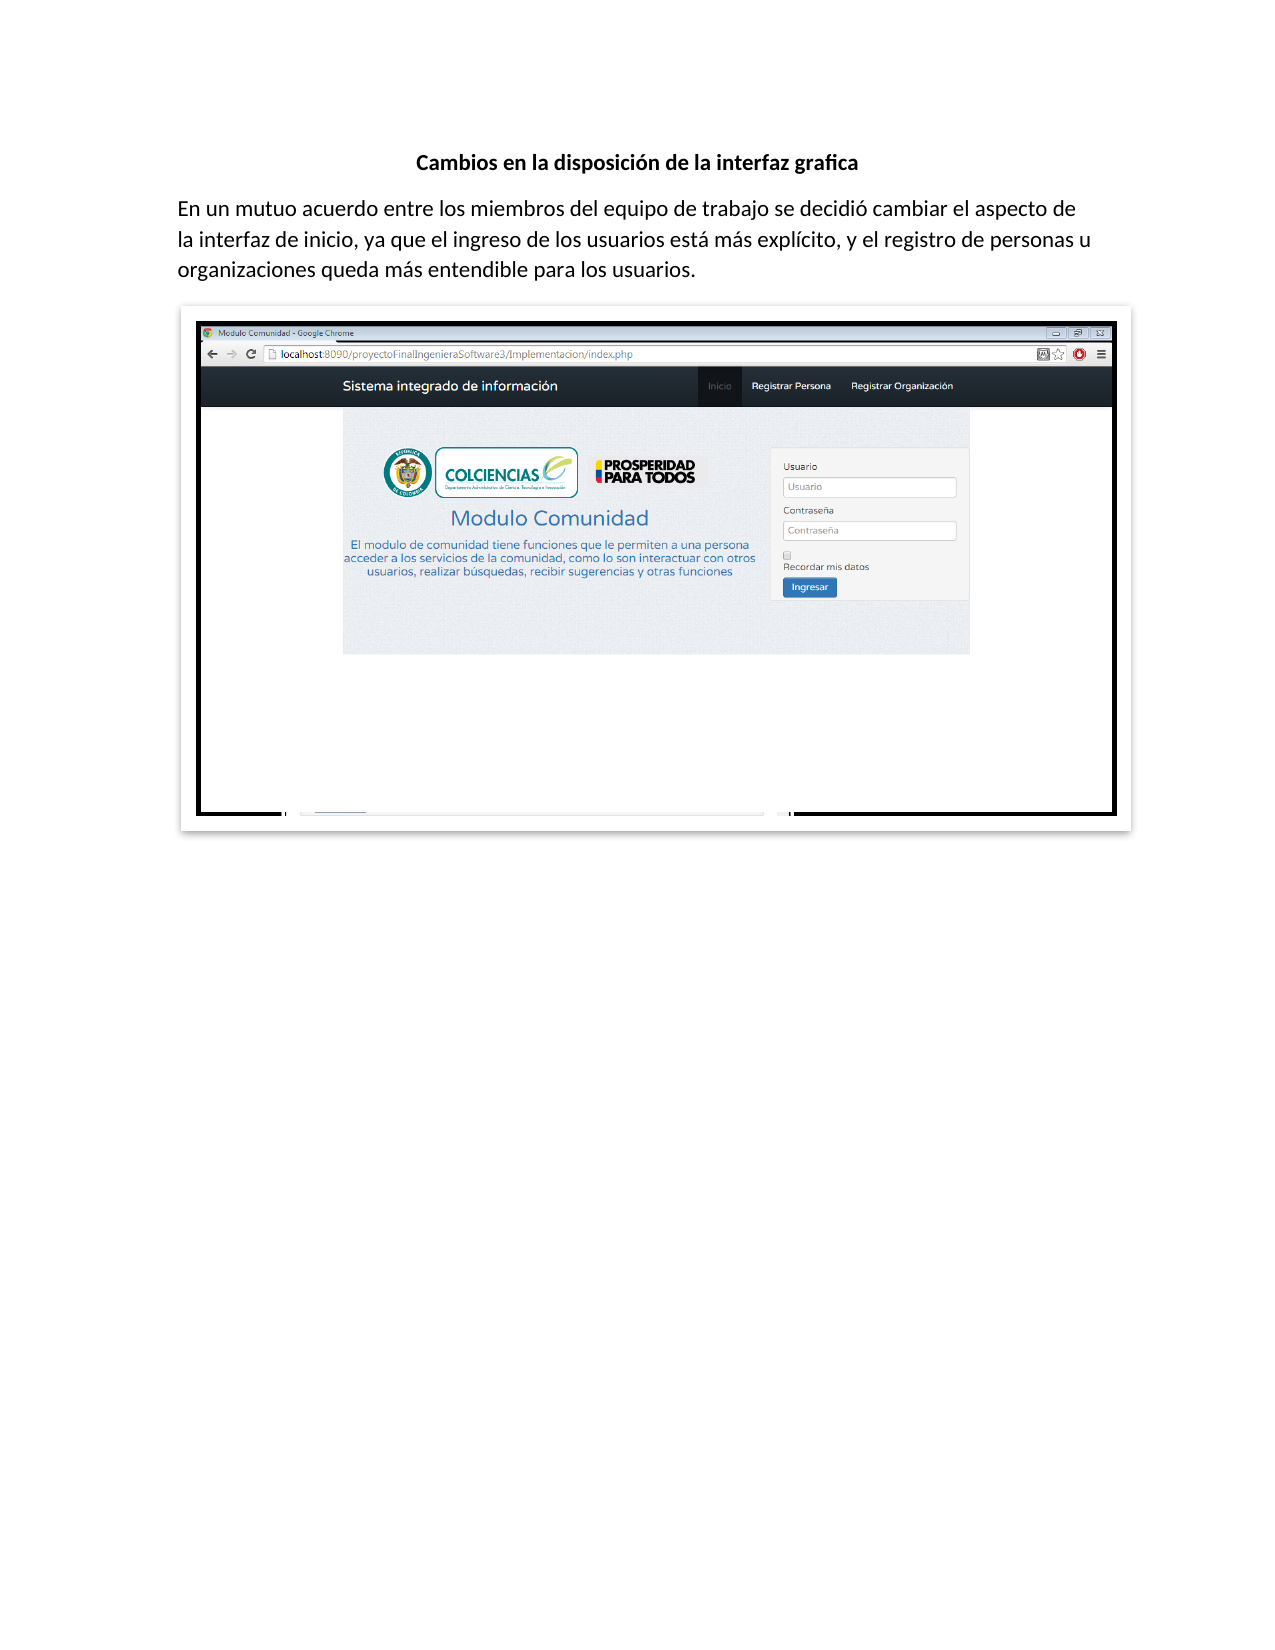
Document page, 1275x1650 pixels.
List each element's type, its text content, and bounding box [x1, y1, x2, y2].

text Cambios en la disposición de la interfaz grafica [177, 148, 1098, 176]
text En un mutuo acuerdo entre los miembros del equipo de trabajo se decidió cambiar el aspecto de la interfaz de inicio, ya que el ingreso de los usuarios está más explícito, y el registro de personas u organizaciones queda más entendible para los usuarios. [177, 194, 1098, 283]
